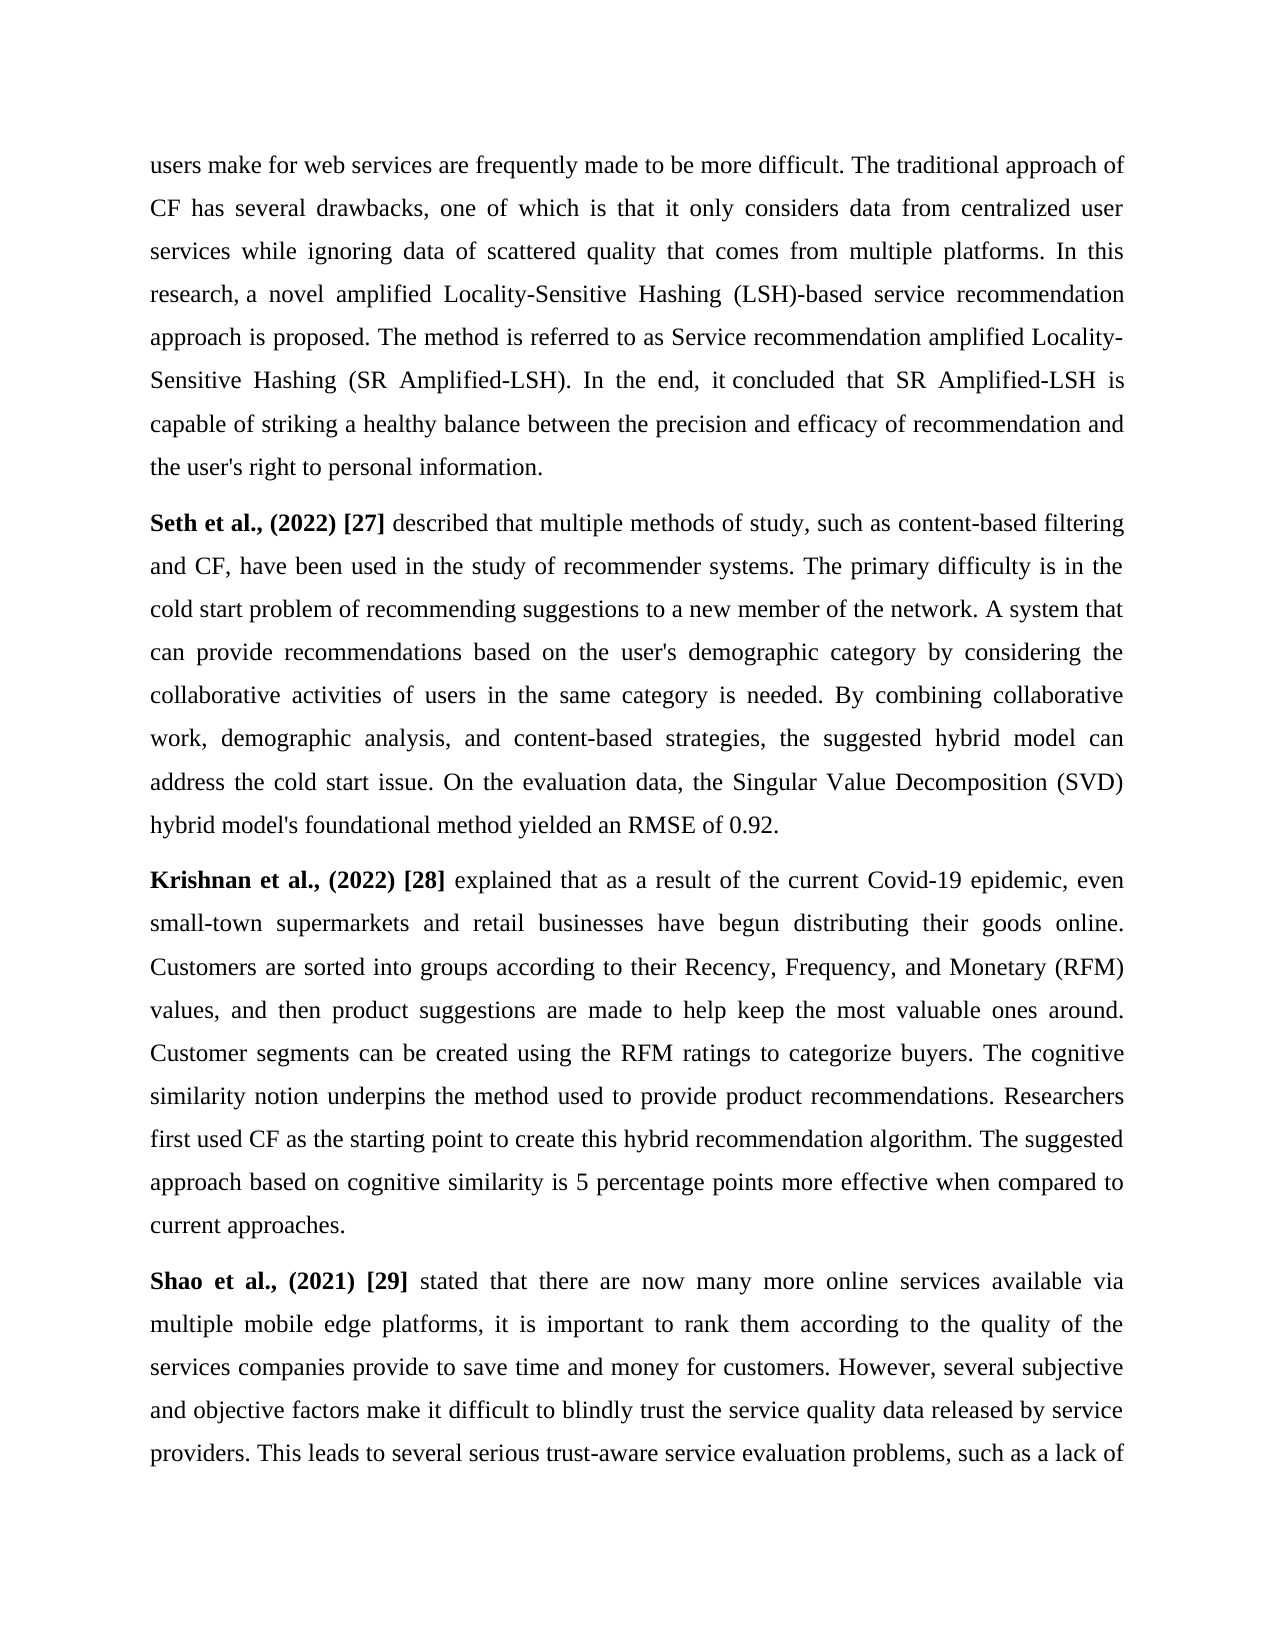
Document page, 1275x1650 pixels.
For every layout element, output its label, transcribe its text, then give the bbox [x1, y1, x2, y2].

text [150, 1266, 1125, 1467]
text Krishnan et al., (2022) [28] explained that as a result of the current Covid-19 epidemic, even small-town supermarkets and retail businesses have begun distributing their goods online. Customers are sorted into groups according to their Recency, Frequency, and Monetary (RFM) values, and then product suggestions are made to help keep the most valuable ones around. Customer segments can be created using the RFM ratings to categorize buyers. The cognitive similarity notion underpins the method used to provide product recommendations. Researchers first used CF as the starting point to create this hybrid recommendation algorithm. The suggested approach based on cognitive similarity is 5 percentage points more effective when compared to current approaches. [150, 865, 1125, 1239]
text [150, 150, 1125, 481]
text Seth et al., (2022) [27] described that multiple methods of study, such as content-based filtering and CF, have been used in the study of recommender systems. The primary difficulty is in the cold start problem of recommending suggestions to a new member of the network. A system that can provide recommendations based on the user's demographic category by considering the collaborative activities of users in the same category is needed. By combining collaborative work, demographic analysis, and content-based strategies, the suggested hybrid model can address the cold start issue. On the evaluation data, the Singular Value Decomposition (SVD) hybrid model's foundational method yielded an RMSE of 0.92. [150, 508, 1125, 838]
